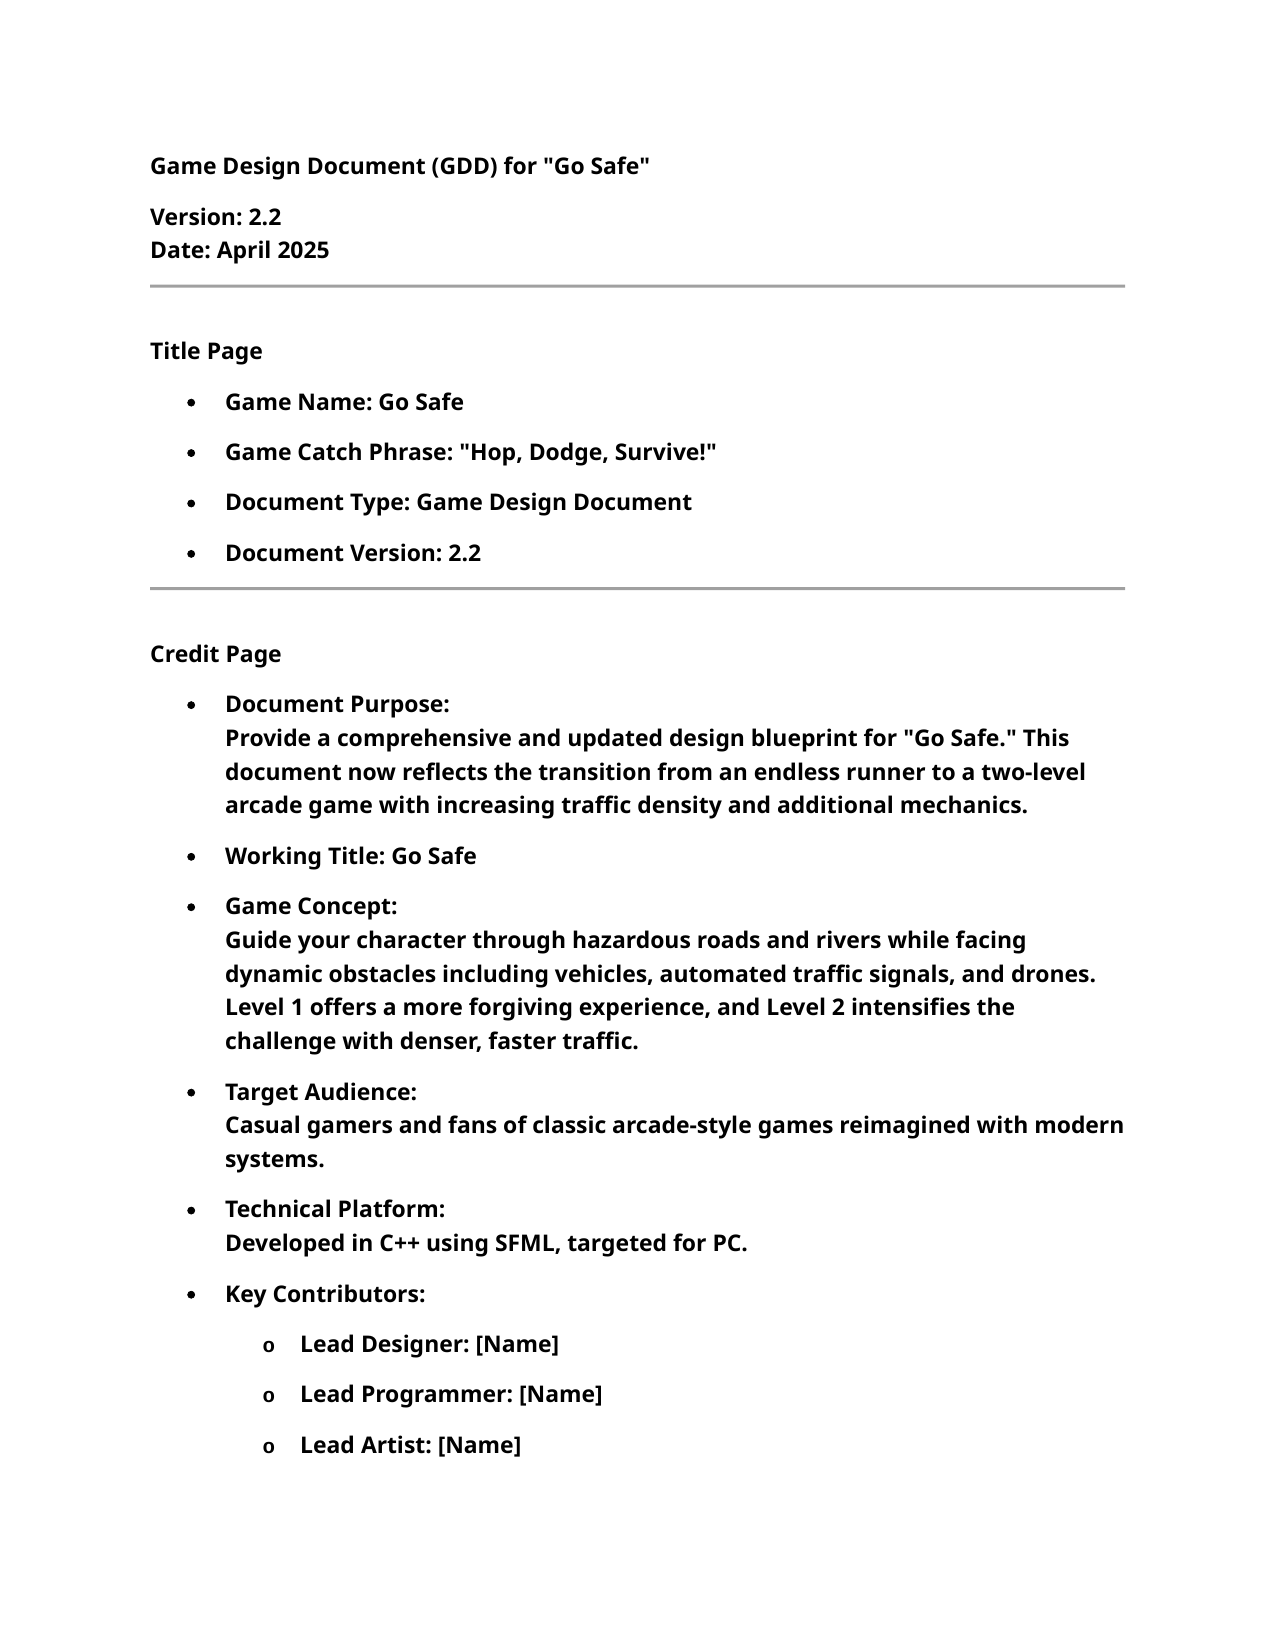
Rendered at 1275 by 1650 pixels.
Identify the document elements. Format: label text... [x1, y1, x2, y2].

list Working Title: Go Safe [187, 839, 1125, 871]
list Technical Platform: Developed in C++ using SFML, targeted for PC. [187, 1193, 1125, 1258]
list Game Catch Phrase: "Hop, Dodge, Survive!" [187, 436, 1125, 467]
list Document Type: Game Design Document [187, 486, 1125, 517]
list Game Name: Go Safe [187, 385, 1125, 417]
text Title Page [150, 335, 1125, 366]
list Target Audience: Casual gamers and fans of classic arcade-style games reimagined with modern systems. [187, 1075, 1125, 1174]
text Version: 2.2 Date: April 2025 [150, 200, 1125, 265]
list Lead Programmer: [Name] [262, 1378, 1125, 1409]
list Lead Designer: [Name] [262, 1328, 1125, 1359]
text Credit Page [150, 637, 1125, 669]
list Lead Artist: [Name] [262, 1429, 1125, 1460]
list Document Version: 2.2 [187, 537, 1125, 568]
text Game Design Document (GDD) for "Go Safe" [150, 150, 1125, 181]
list Document Purpose: Provide a comprehensive and updated design blueprint for "Go Safe." This document now reflects the transition from an endless runner to a two-level arcade game with increasing traffic density and additional mechanics. [187, 688, 1125, 820]
list Key Contributors: [187, 1277, 1125, 1309]
list Game Concept: Guide your character through hazardous roads and rivers while facing dynamic obstacles including vehicles, automated traffic signals, and drones. Level 1 offers a more forgiving experience, and Level 2 intensifies the challenge with denser, faster traffic. [187, 890, 1125, 1056]
